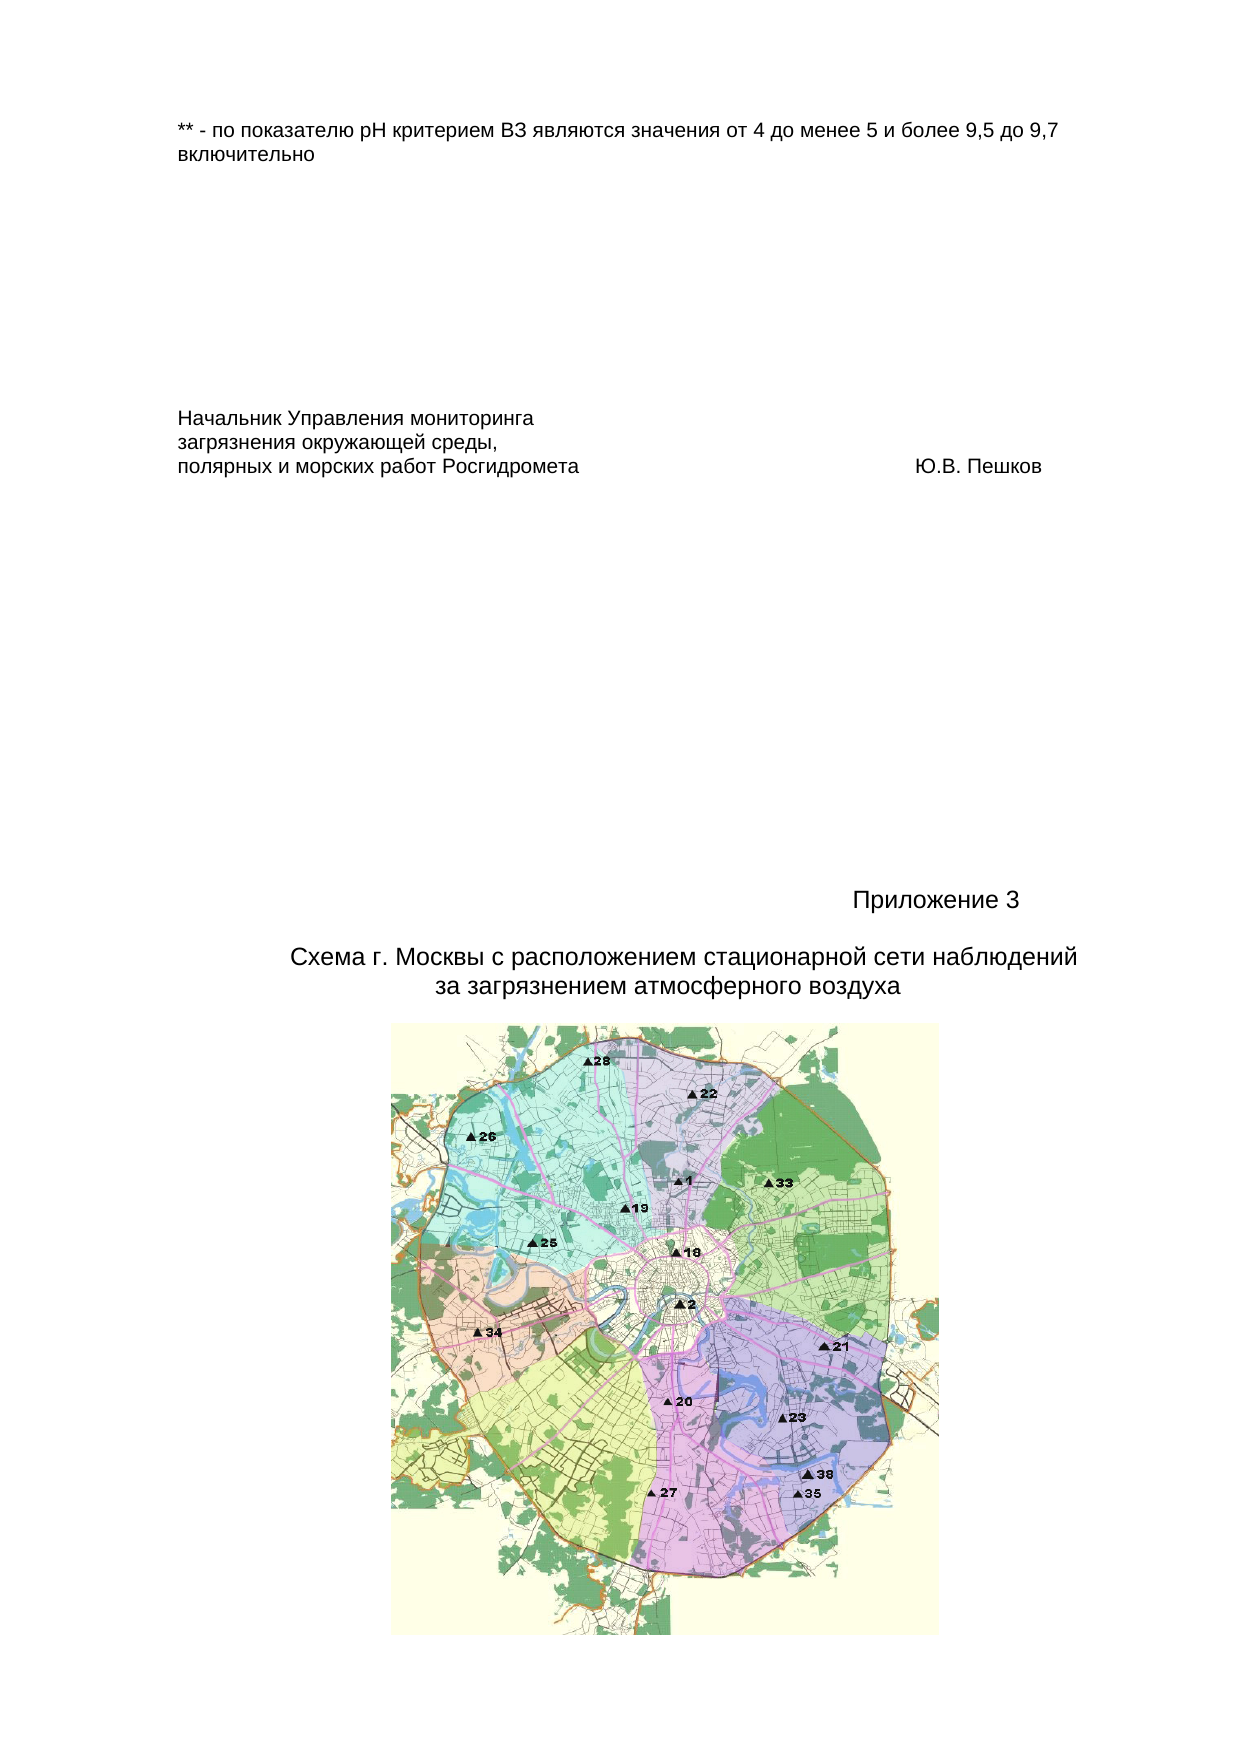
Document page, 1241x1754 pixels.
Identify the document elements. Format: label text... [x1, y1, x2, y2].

text Схема г. Москвы с расположением стационарной сети наблюдений [177, 942, 1191, 971]
text Начальник Управления мониторинга [177, 406, 1152, 429]
text за загрязнением атмосферного воздуха [177, 971, 1152, 1000]
picture [391, 1023, 939, 1635]
text Приложение 3 [777, 885, 1152, 914]
text ** - по показателю рН критерием ВЗ являются значения от 4 до менее 5 и более 9,5 до 9,7 включительно [177, 118, 1152, 166]
text загрязнения окружающей среды, [177, 429, 1152, 453]
text полярных и морских работ Росгидромета Ю.В. Пешков [177, 453, 1152, 477]
